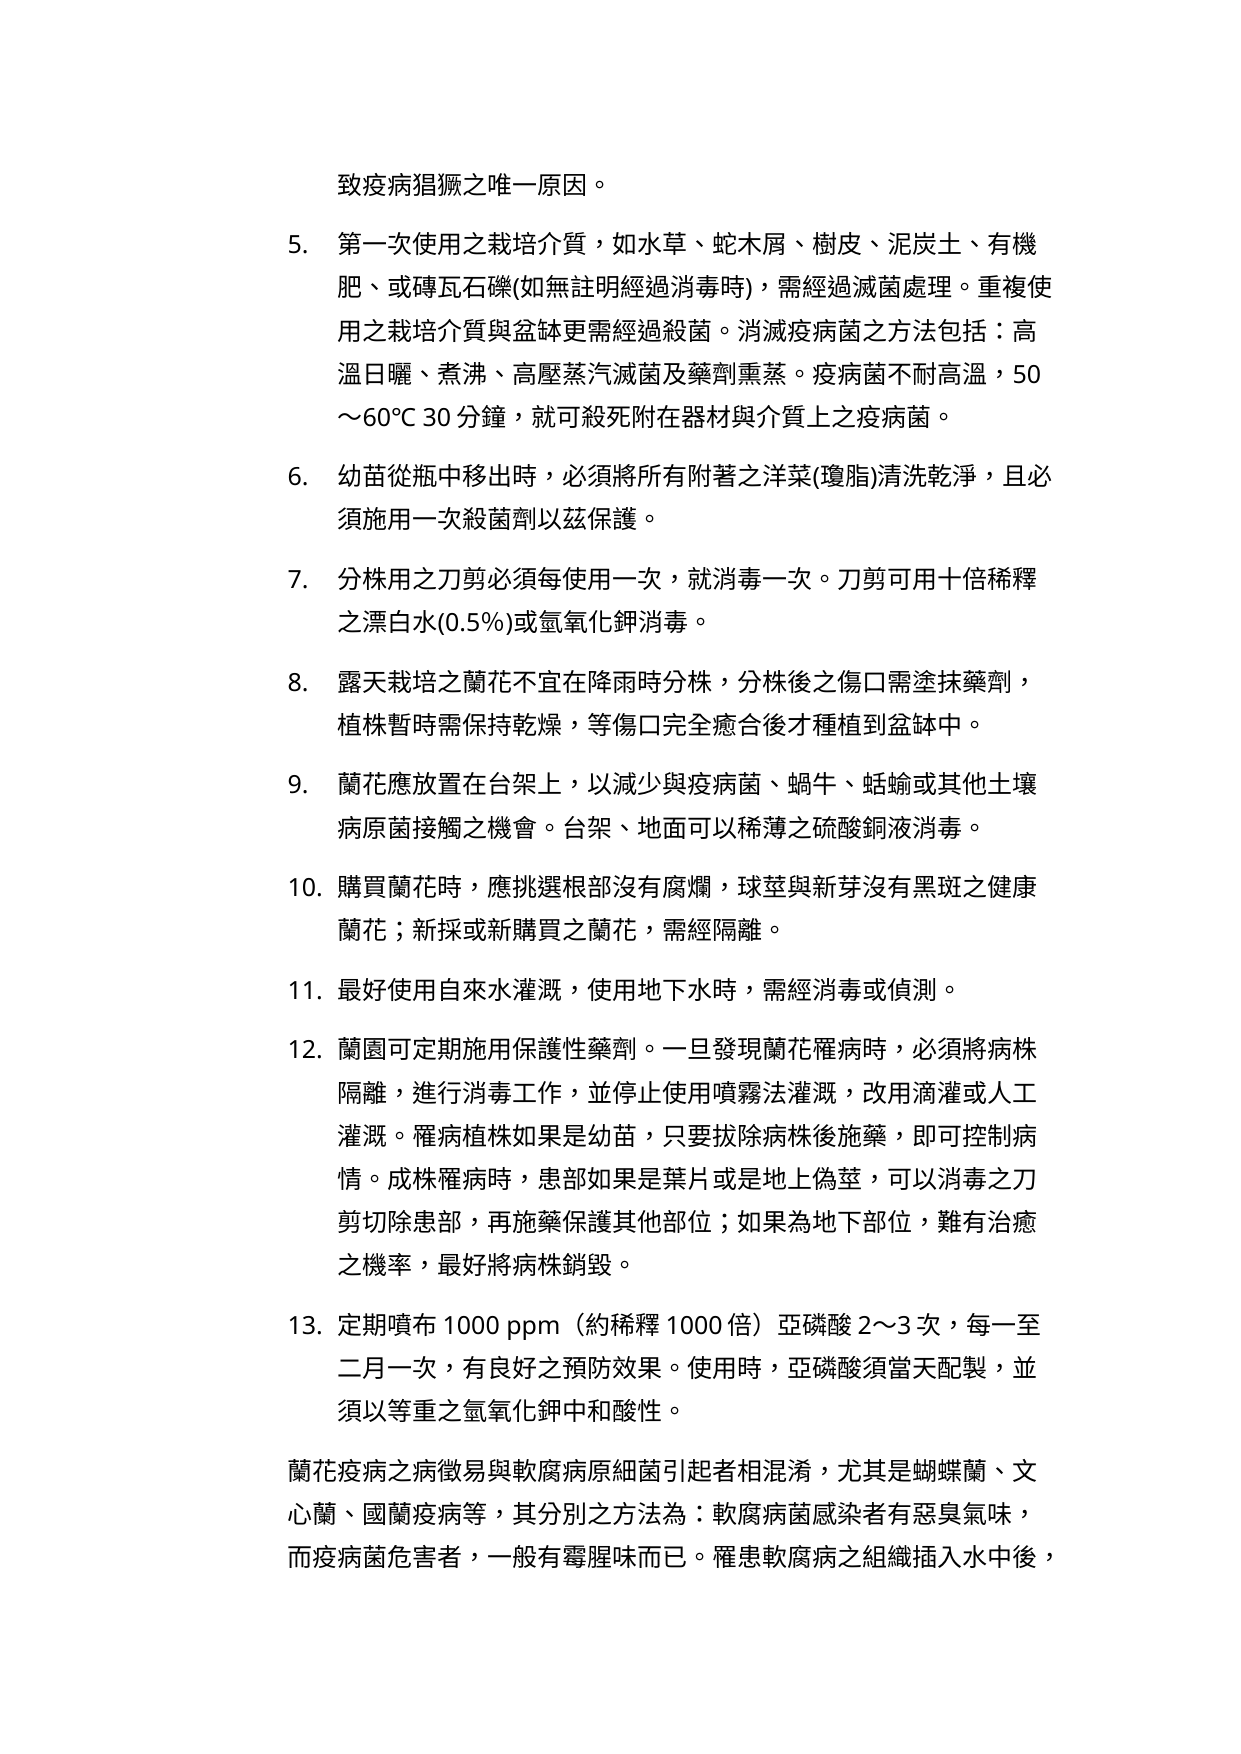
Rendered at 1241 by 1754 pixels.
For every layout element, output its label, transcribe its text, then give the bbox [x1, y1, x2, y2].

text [287, 1450, 1053, 1574]
list 蘭園可定期施用保護性藥劑。一旦發現蘭花罹病時，必須將病株隔離，進行消毒工作，並停止使用噴霧法灌溉，改用滴灌或人工灌溉。罹病植株如果是幼苗，只要拔除病株後施藥，即可控制病情。成株罹病時，患部如果是葉片或是地上偽莖，可以消毒之刀剪切除患部，再施藥保護其他部位；如果為地下部位，難有治癒之機率，最好將病株銷毀。 [287, 1029, 1053, 1282]
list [287, 164, 1053, 202]
list 最好使用自來水灌溉，使用地下水時，需經消毒或偵測。 [287, 970, 1053, 1007]
list 幼苗從瓶中移出時，必須將所有附著之洋菜(瓊脂)清洗乾淨，且必須施用一次殺菌劑以茲保護。 [287, 456, 1053, 537]
list 定期噴布1000 ppm（約稀釋1000倍）亞磷酸2～3次，每一至二月一次，有良好之預防效果。使用時，亞磷酸須當天配製，並須以等重之氫氧化鉀中和酸性。 [287, 1304, 1053, 1428]
list 購買蘭花時，應挑選根部沒有腐爛，球莖與新芽沒有黑斑之健康蘭花；新採或新購買之蘭花，需經隔離。 [287, 867, 1053, 948]
list 第一次使用之栽培介質，如水草、蛇木屑、樹皮、泥炭土、有機肥、或磚瓦石礫(如無註明經過消毒時)，需經過滅菌處理。重複使用之栽培介質與盆缽更需經過殺菌。消滅疫病菌之方法包括：高溫日曬、煮沸、高壓蒸汽滅菌及藥劑熏蒸。疫病菌不耐高溫，50～60℃ 30分鐘，就可殺死附在器材與介質上之疫病菌。 [287, 224, 1053, 434]
list 露天栽培之蘭花不宜在降雨時分株，分株後之傷口需塗抹藥劑，植株暫時需保持乾燥，等傷口完全癒合後才種植到盆缽中。 [287, 662, 1053, 742]
list 蘭花應放置在台架上，以減少與疫病菌、蝸牛、蛞蝓或其他土壤病原菌接觸之機會。台架、地面可以稀薄之硫酸銅液消毒。 [287, 764, 1053, 845]
list 分株用之刀剪必須每使用一次，就消毒一次。刀剪可用十倍稀釋之漂白水(0.5％)或氫氧化鉀消毒。 [287, 559, 1053, 639]
